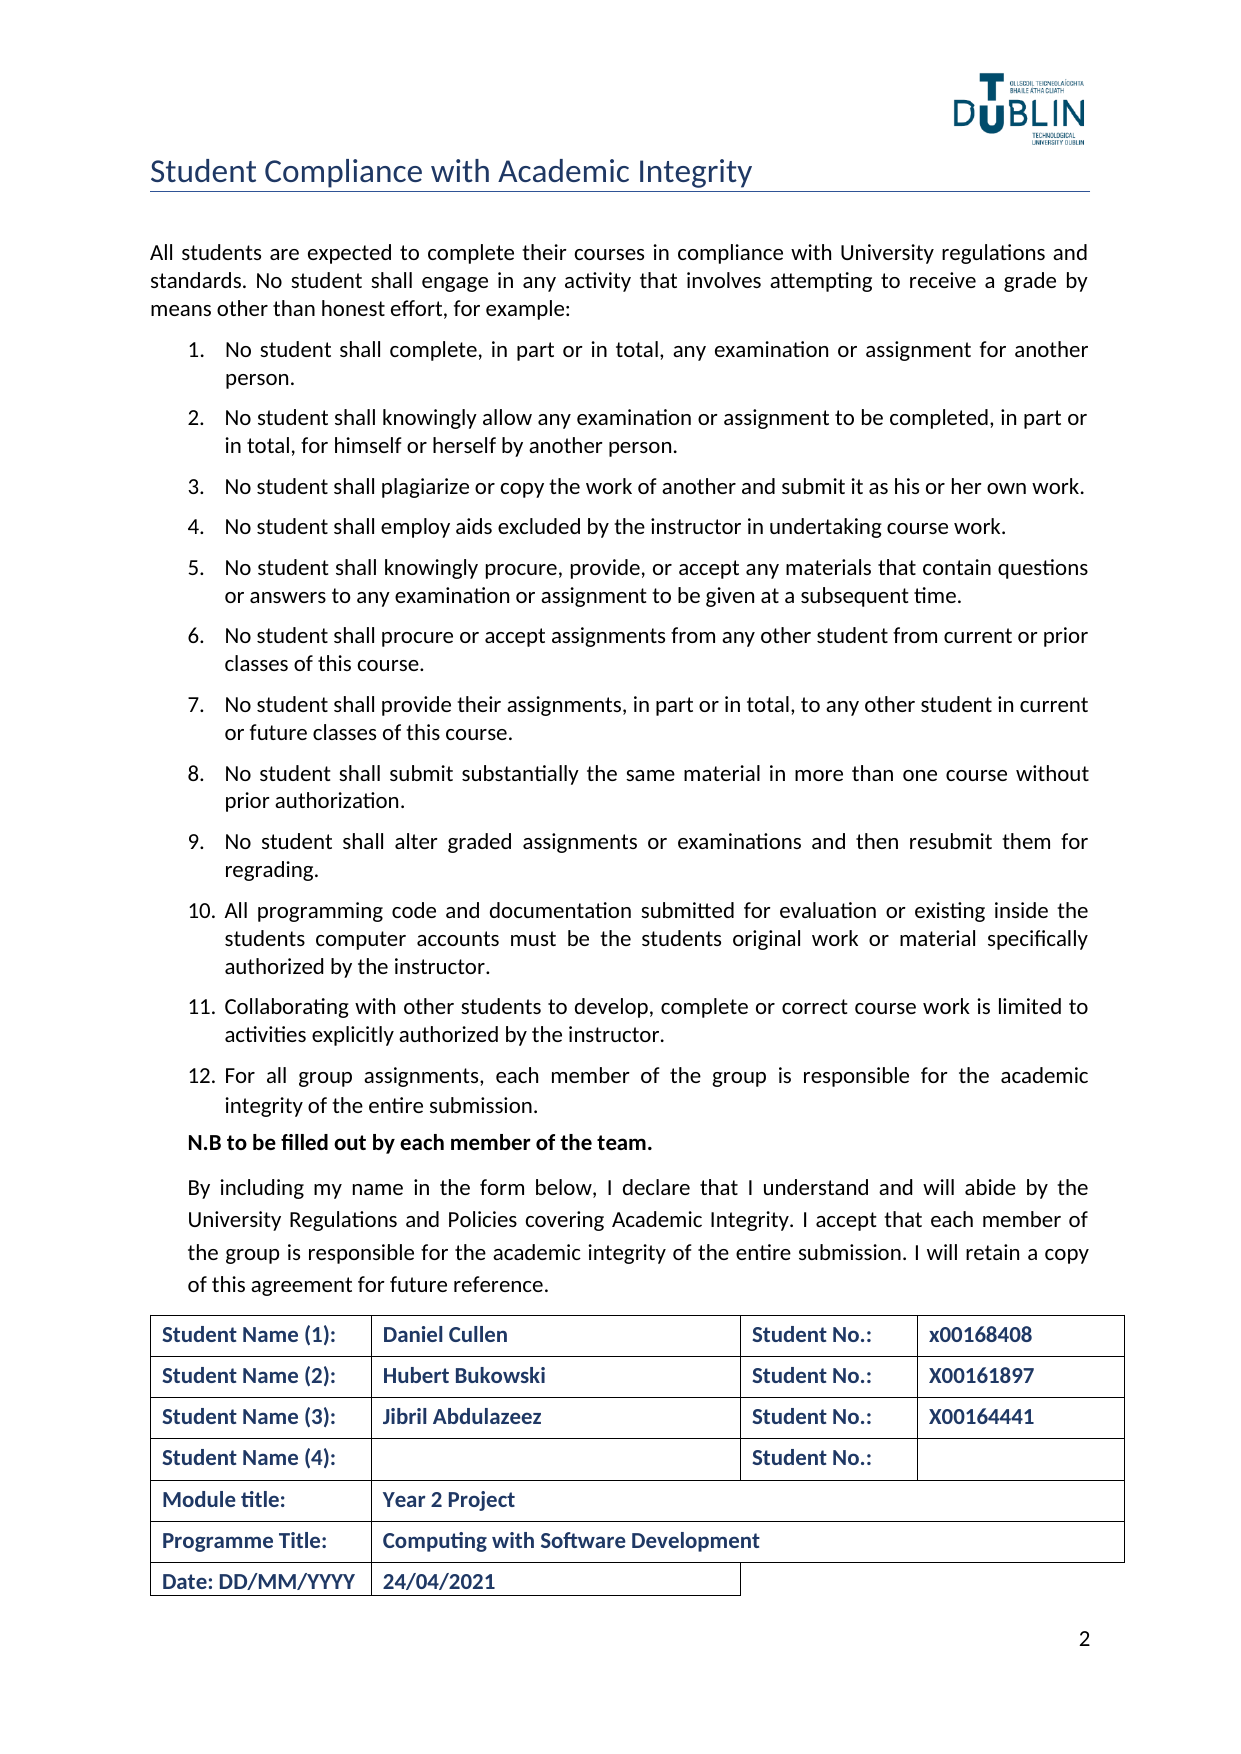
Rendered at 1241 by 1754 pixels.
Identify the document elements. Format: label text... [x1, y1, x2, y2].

table_cell Year 2 Project [372, 1481, 1124, 1521]
table_cell Student No.: [741, 1439, 917, 1479]
table_header x00168408 [918, 1316, 1124, 1356]
list Collaborating with other students to develop, complete or correct course work is limited to activities explicitly authorized by the instructor. [187, 992, 1090, 1048]
table_cell [372, 1439, 740, 1479]
list No student shall complete, in part or in total, any examination or assignment for another person. [187, 335, 1090, 391]
picture [949, 68, 1087, 144]
table_cell Date: DD/MM/YYYY [151, 1563, 371, 1595]
table_cell 24/04/2021 [372, 1563, 740, 1595]
list No student shall alter graded assignments or examinations and then resubmit them for regrading. [187, 827, 1090, 883]
table_cell Programme Title: [151, 1522, 371, 1562]
table_cell Hubert Bukowski [372, 1357, 740, 1397]
table_cell Student No.: [741, 1357, 917, 1397]
table_cell Student Name (3): [151, 1398, 371, 1438]
table_cell Jibril Abdulazeez [372, 1398, 740, 1438]
table_cell Student No.: [741, 1398, 917, 1438]
table_cell [918, 1439, 1124, 1479]
table_cell Module title: [151, 1481, 371, 1521]
text All students are expected to complete their courses in compliance with University regulations and standards. No student shall engage in any activity that involves attempting to receive a grade by means other than honest effort, for example: [150, 238, 1090, 322]
table_cell Student Name (2): [151, 1357, 371, 1397]
table_header Student No.: [741, 1316, 917, 1356]
table_header Daniel Cullen [372, 1316, 740, 1356]
list No student shall plagiarize or copy the work of another and submit it as his or her own work. [187, 472, 1090, 500]
text N.B to be filled out by each member of the team. [187, 1128, 1090, 1157]
table_cell Computing with Software Development [372, 1522, 1124, 1562]
list No student shall knowingly procure, provide, or accept any materials that contain questions or answers to any examination or assignment to be given at a subsequent time. [187, 553, 1090, 609]
table_header Student Name (1): [151, 1316, 371, 1356]
text Student Compliance with Academic Integrity [150, 150, 1090, 191]
table_cell X00164441 [918, 1398, 1124, 1438]
list No student shall procure or accept assignments from any other student from current or prior classes of this course. [187, 622, 1090, 678]
list No student shall provide their assignments, in part or in total, to any other student in current or future classes of this course. [187, 690, 1090, 746]
list For all group assignments, each member of the group is responsible for the academic integrity of the entire submission. [187, 1061, 1090, 1119]
table_cell X00161897 [918, 1357, 1124, 1397]
text By including my name in the form below, I declare that I understand and will abide by the University Regulations and Policies covering Academic Integrity. I accept that each member of the group is responsible for the academic integrity of the entire submission. I will retain a copy of this agreement for future reference. [187, 1173, 1090, 1298]
table_cell Student Name (4): [151, 1439, 371, 1479]
list No student shall knowingly allow any examination or assignment to be completed, in part or in total, for himself or herself by another person. [187, 403, 1090, 459]
list No student shall employ aids excluded by the instructor in undertaking course work. [187, 512, 1090, 541]
list All programming code and documentation submitted for evaluation or existing inside the students computer accounts must be the students original work or material specifically authorized by the instructor. [187, 896, 1090, 980]
list No student shall submit substantially the same material in more than one course without prior authorization. [187, 759, 1090, 815]
